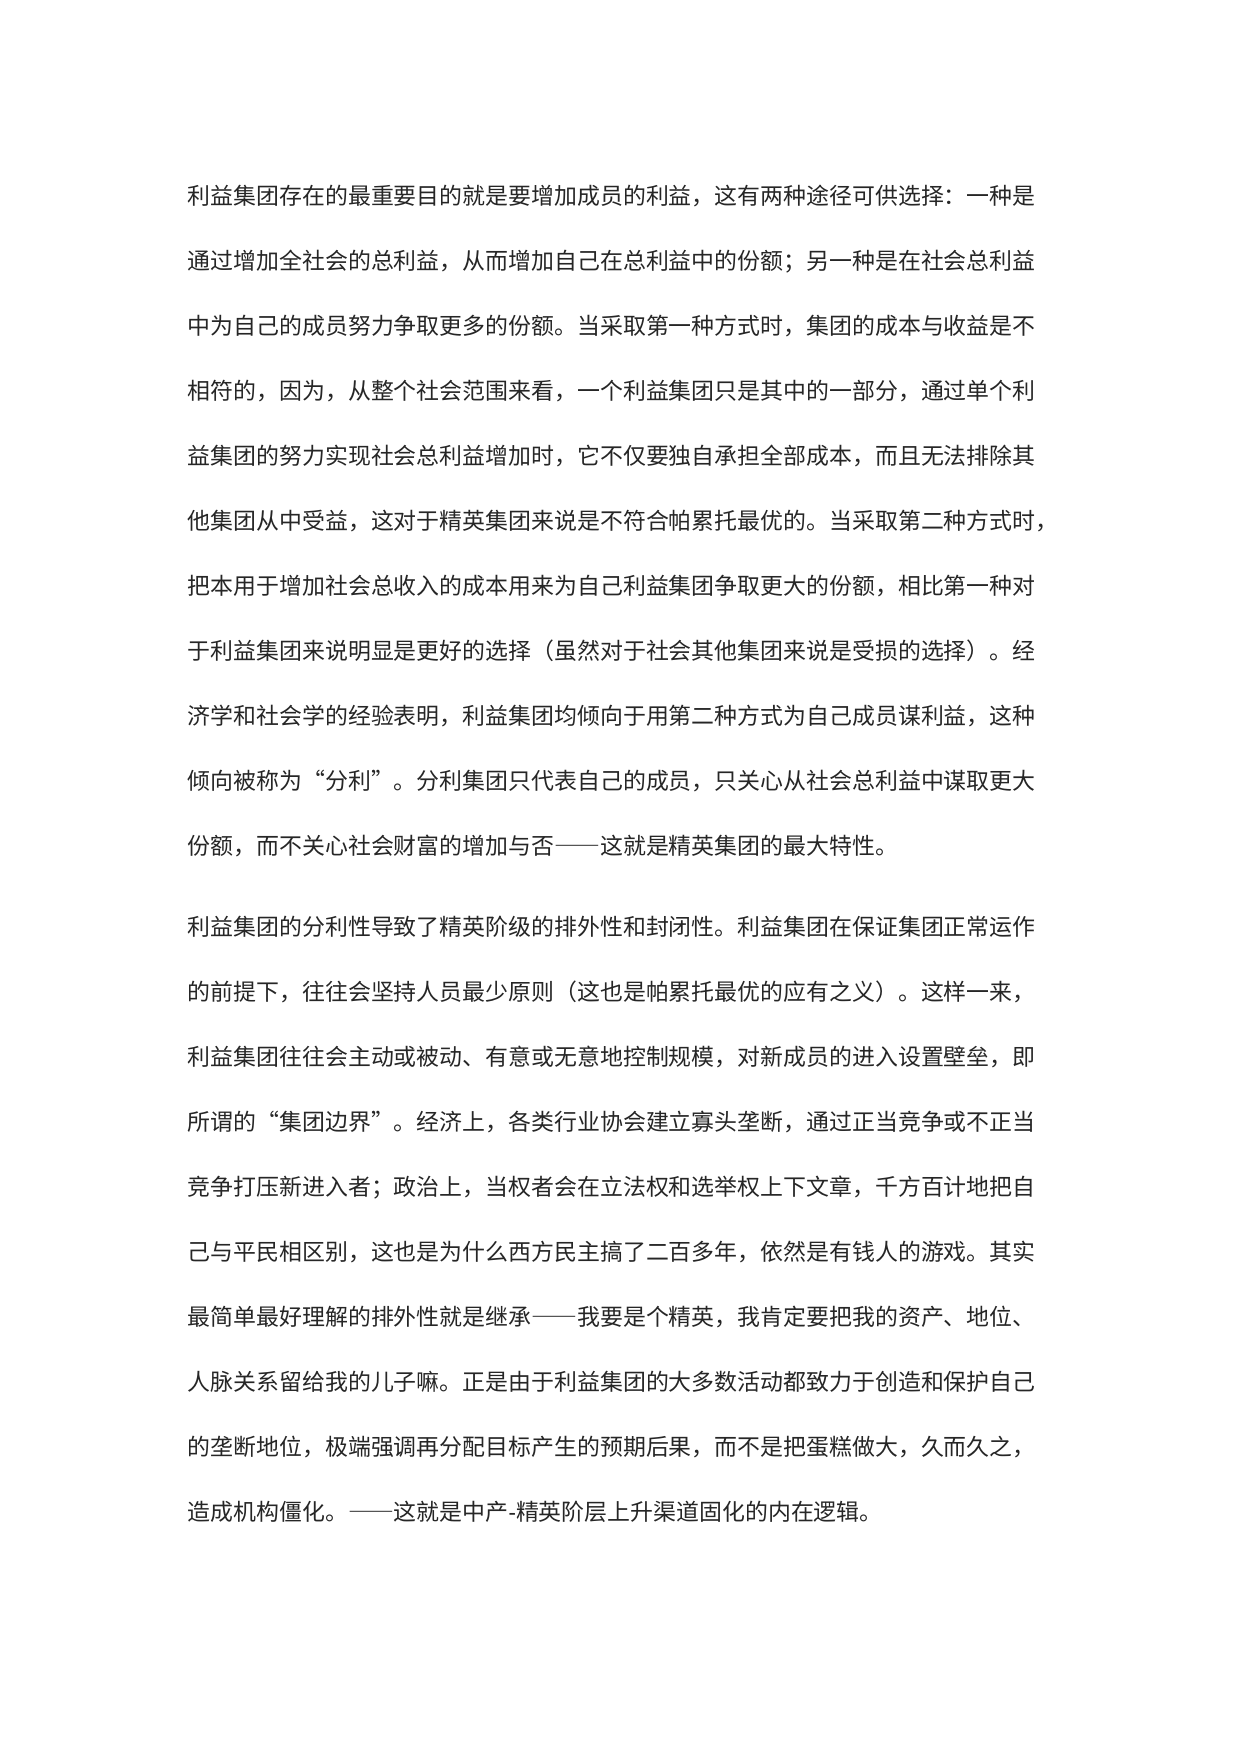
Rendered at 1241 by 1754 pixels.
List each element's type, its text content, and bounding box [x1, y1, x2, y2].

text 利益集团的分利性导致了精英阶级的排外性和封闭性。利益集团在保证集团正常运作的前提下，往往会坚持人员最少原则（这也是帕累托最优的应有之义）。这样一来，利益集团往往会主动或被动、有意或无意地控制规模，对新成员的进入设置壁垒，即所谓的“集团边界”。经济上，各类行业协会建立寡头垄断，通过正当竞争或不正当竞争打压新进入者；政治上，当权者会在立法权和选举权上下文章，千方百计地把自己与平民相区别，这也是为什么西方民主搞了二百多年，依然是有钱人的游戏。其实最简单最好理解的排外性就是继承——我要是个精英，我肯定要把我的资产、地位、人脉关系留给我的儿子嘛。正是由于利益集团的大多数活动都致力于创造和保护自己的垄断地位，极端强调再分配目标产生的预期后果，而不是把蛋糕做大，久而久之，造成机构僵化。——这就是中产-精英阶层上升渠道固化的内在逻辑。 [187, 893, 1053, 1543]
text 利益集团存在的最重要目的就是要增加成员的利益，这有两种途径可供选择：一种是通过增加全社会的总利益，从而增加自己在总利益中的份额；另一种是在社会总利益中为自己的成员努力争取更多的份额。当采取第一种方式时，集团的成本与收益是不相符的，因为，从整个社会范围来看，一个利益集团只是其中的一部分，通过单个利益集团的努力实现社会总利益增加时，它不仅要独自承担全部成本，而且无法排除其他集团从中受益，这对于精英集团来说是不符合帕累托最优的。当采取第二种方式时，把本用于增加社会总收入的成本用来为自己利益集团争取更大的份额，相比第一种对于利益集团来说明显是更好的选择（虽然对于社会其他集团来说是受损的选择）。经济学和社会学的经验表明，利益集团均倾向于用第二种方式为自己成员谋利益，这种倾向被称为“分利”。分利集团只代表自己的成员，只关心从社会总利益中谋取更大份额，而不关心社会财富的增加与否——这就是精英集团的最大特性。 [187, 162, 1053, 877]
